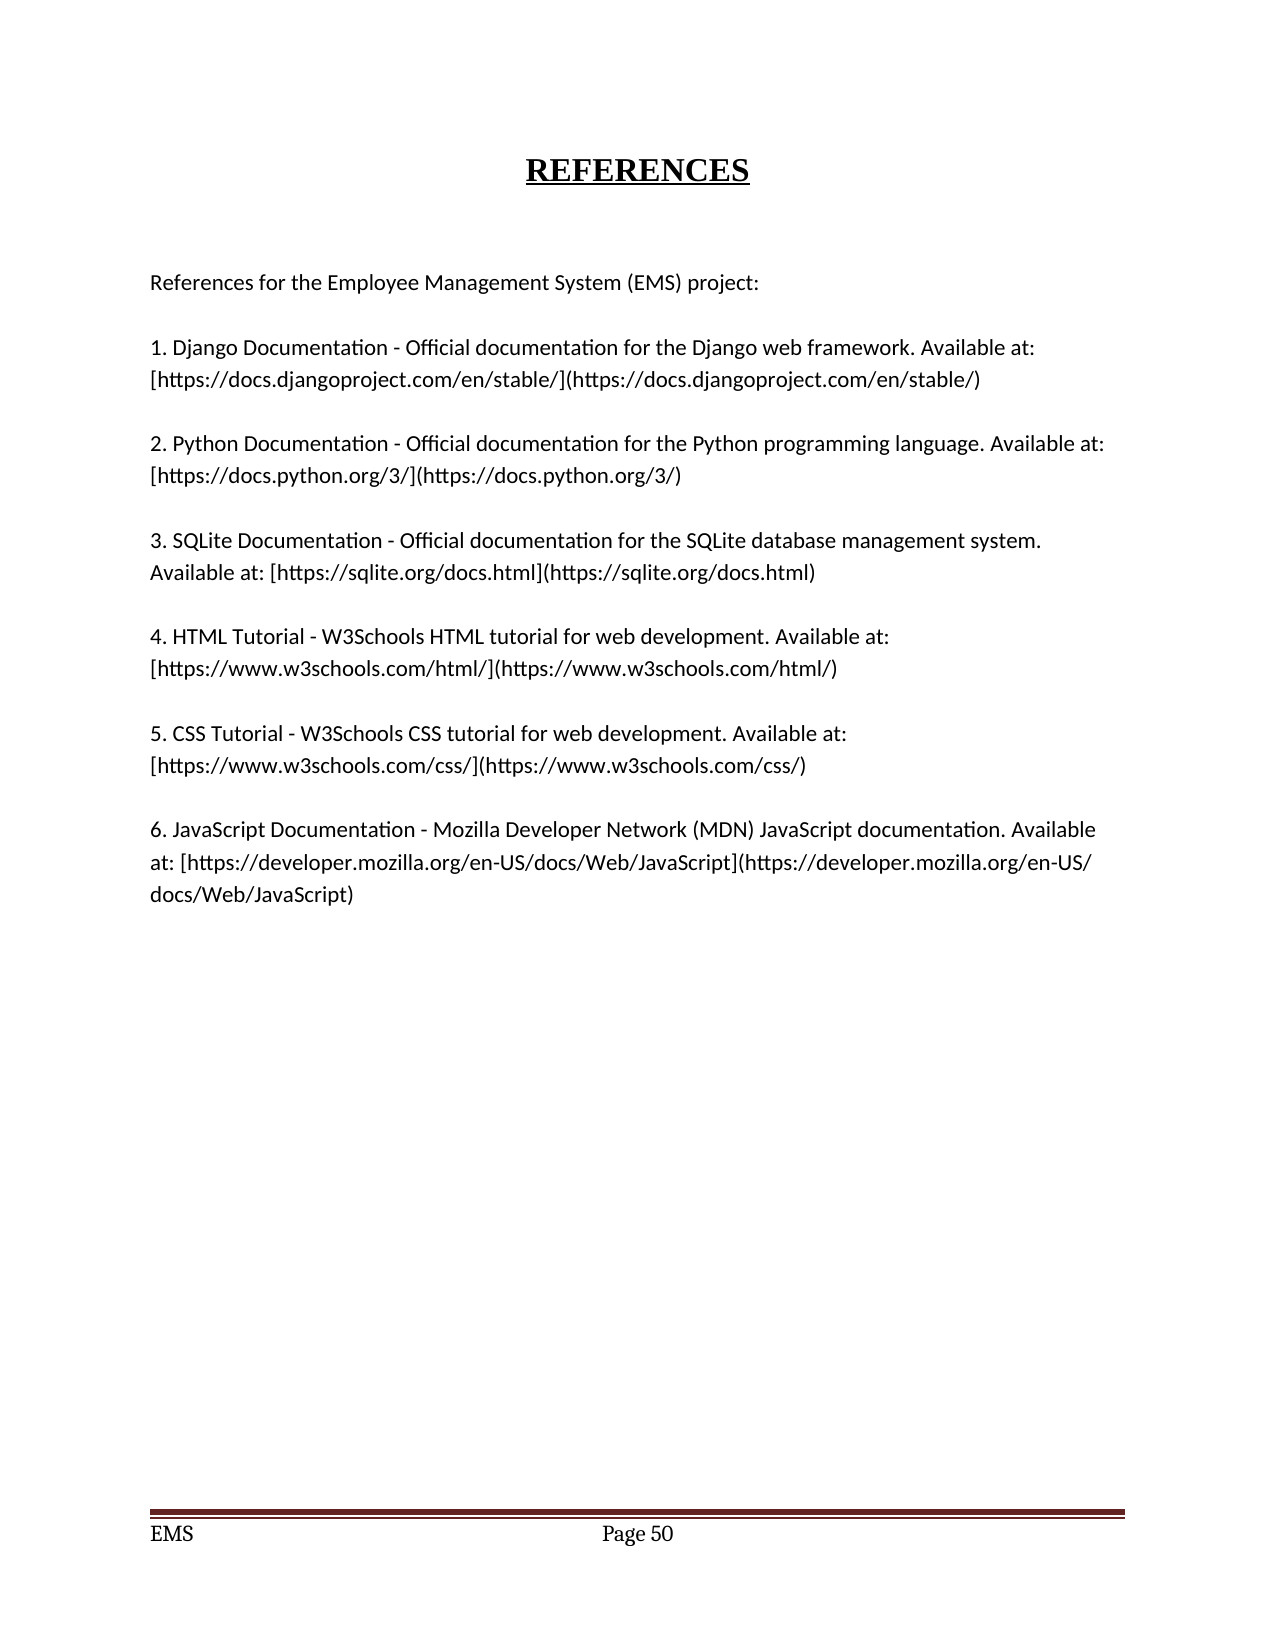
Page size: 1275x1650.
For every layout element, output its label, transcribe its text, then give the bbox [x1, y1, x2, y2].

text 4. HTML Tutorial - W3Schools HTML tutorial for web development. Available at: [https://www.w3schools.com/html/](https://www.w3schools.com/html/) [150, 622, 1125, 683]
text 5. CSS Tutorial - W3Schools CSS tutorial for web development. Available at: [https://www.w3schools.com/css/](https://www.w3schools.com/css/) [150, 719, 1125, 779]
text 1. Django Documentation - Official documentation for the Django web framework. Available at: [https://docs.djangoproject.com/en/stable/](https://docs.djangoproject.com/en/stable/) [150, 333, 1125, 393]
text 3. SQLite Documentation - Official documentation for the SQLite database management system. Available at: [https://sqlite.org/docs.html](https://sqlite.org/docs.html) [150, 526, 1125, 586]
text REFERENCES [150, 150, 1125, 188]
text 2. Python Documentation - Official documentation for the Python programming language. Available at: [https://docs.python.org/3/](https://docs.python.org/3/) [150, 429, 1125, 489]
text 6. JavaScript Documentation - Mozilla Developer Network (MDN) JavaScript documentation. Available at: [https://developer.mozilla.org/en-US/docs/Web/JavaScript](https://developer.mozilla.org/en-US/docs/Web/JavaScript) [150, 816, 1125, 908]
text References for the Employee Management System (EMS) project: [150, 268, 1125, 296]
